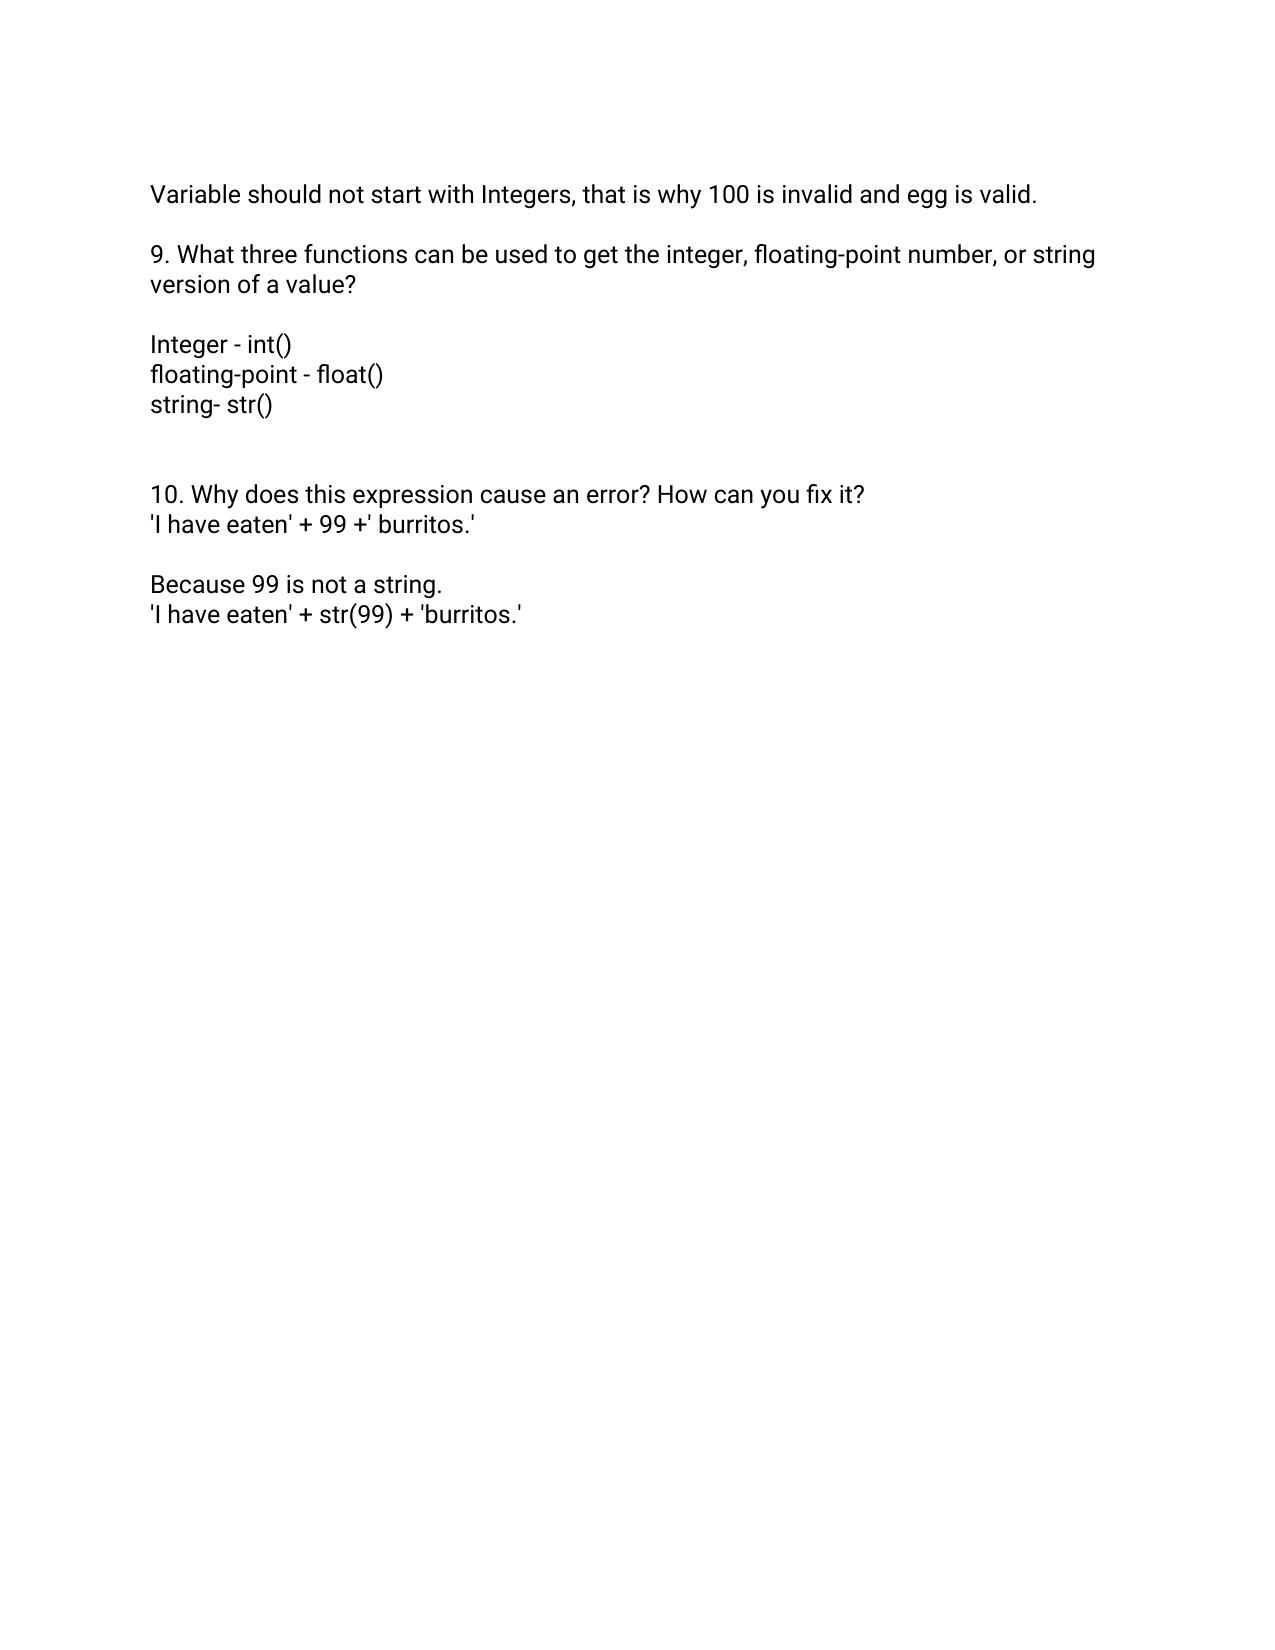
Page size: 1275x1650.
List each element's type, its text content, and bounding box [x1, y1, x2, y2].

text Integer - int() [150, 330, 1125, 360]
text string- str() [150, 390, 1125, 420]
text Variable should not start with Integers, that is why 100 is invalid and egg is valid. [150, 180, 1125, 210]
text Because 99 is not a string. [150, 570, 1125, 600]
text 'I have eaten' + 99 +' burritos.' [150, 510, 1125, 540]
text version of a value? [150, 270, 1125, 300]
text floating-point - float() [150, 360, 1125, 390]
text 'I have eaten' + str(99) + 'burritos.' [150, 600, 1125, 630]
text 10. Why does this expression cause an error? How can you fix it? [150, 480, 1125, 510]
text 9. What three functions can be used to get the integer, floating-point number, or string [150, 240, 1125, 270]
